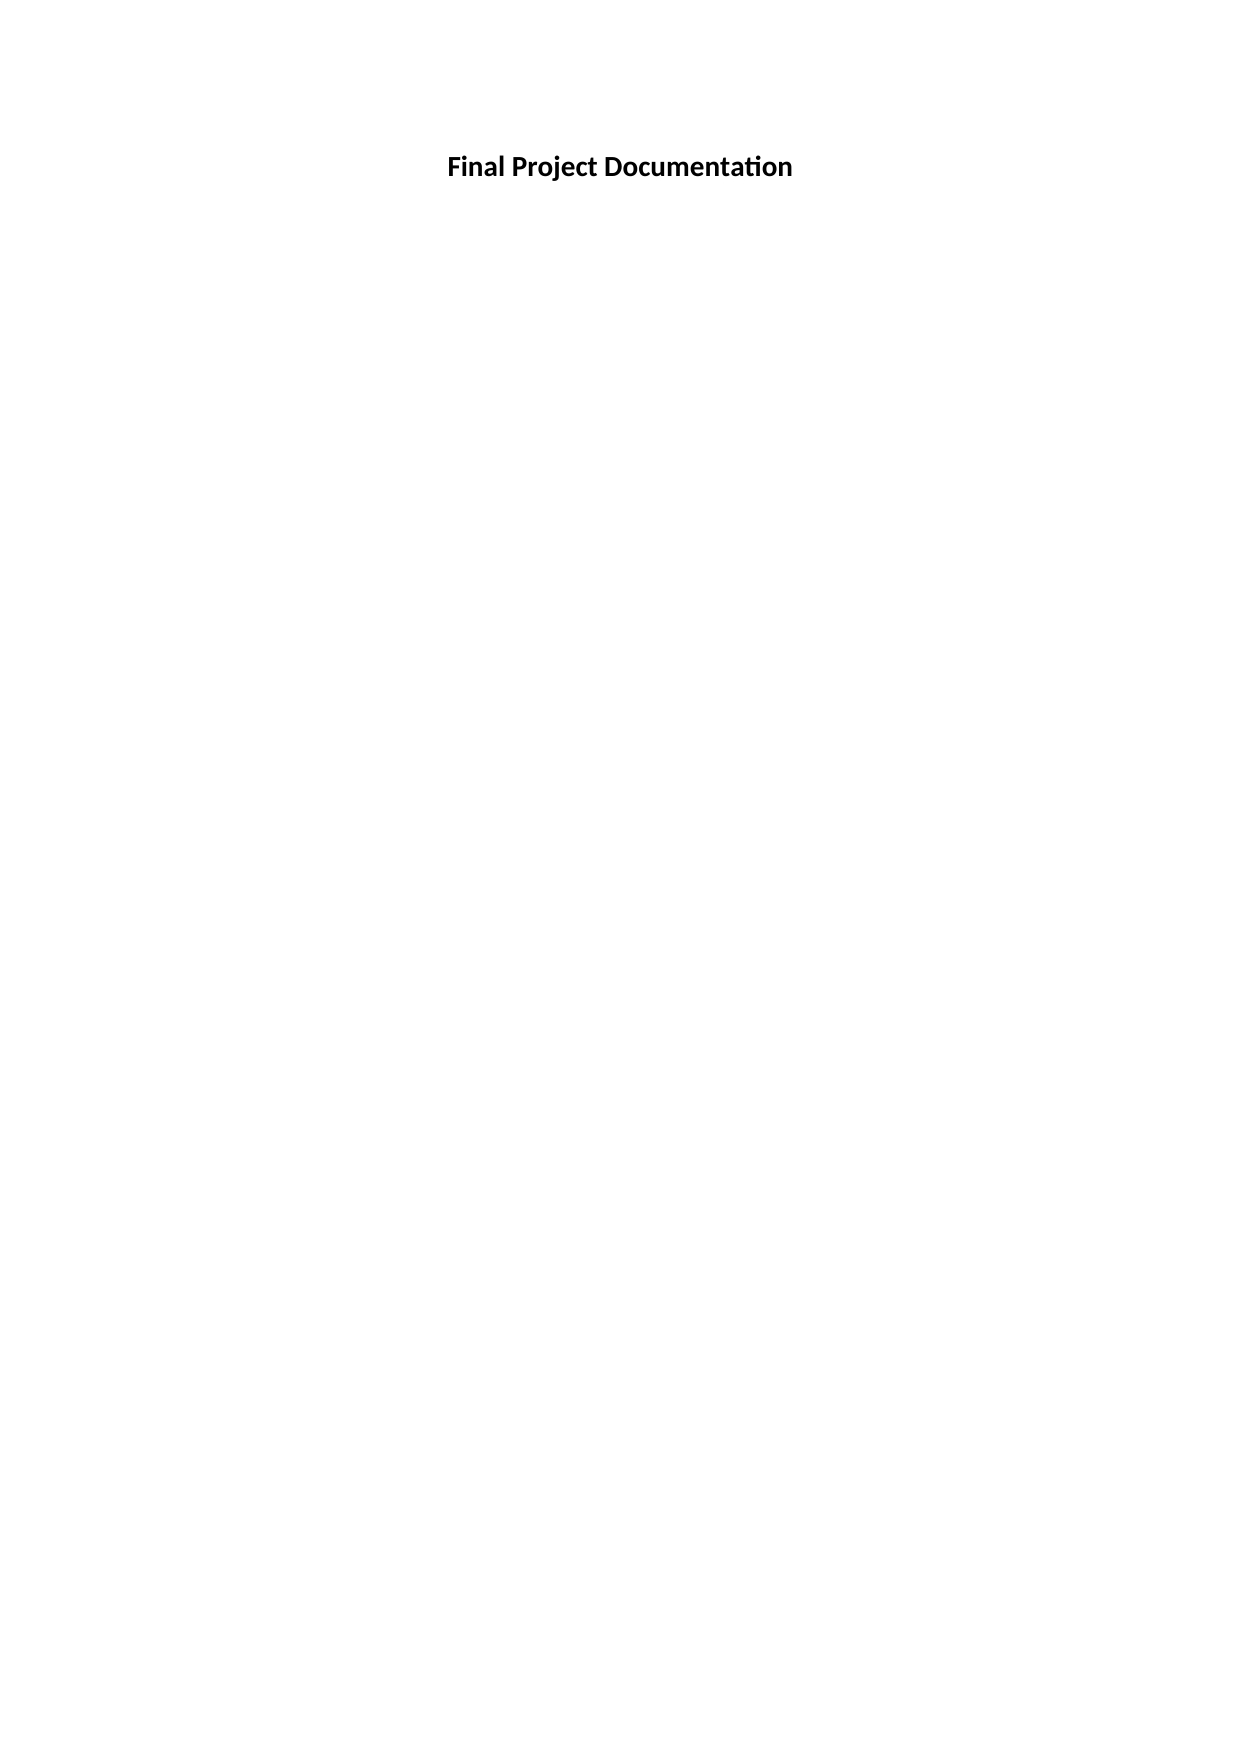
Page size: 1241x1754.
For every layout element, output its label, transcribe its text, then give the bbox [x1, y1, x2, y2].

text Final Project Documentation [148, 148, 1093, 183]
